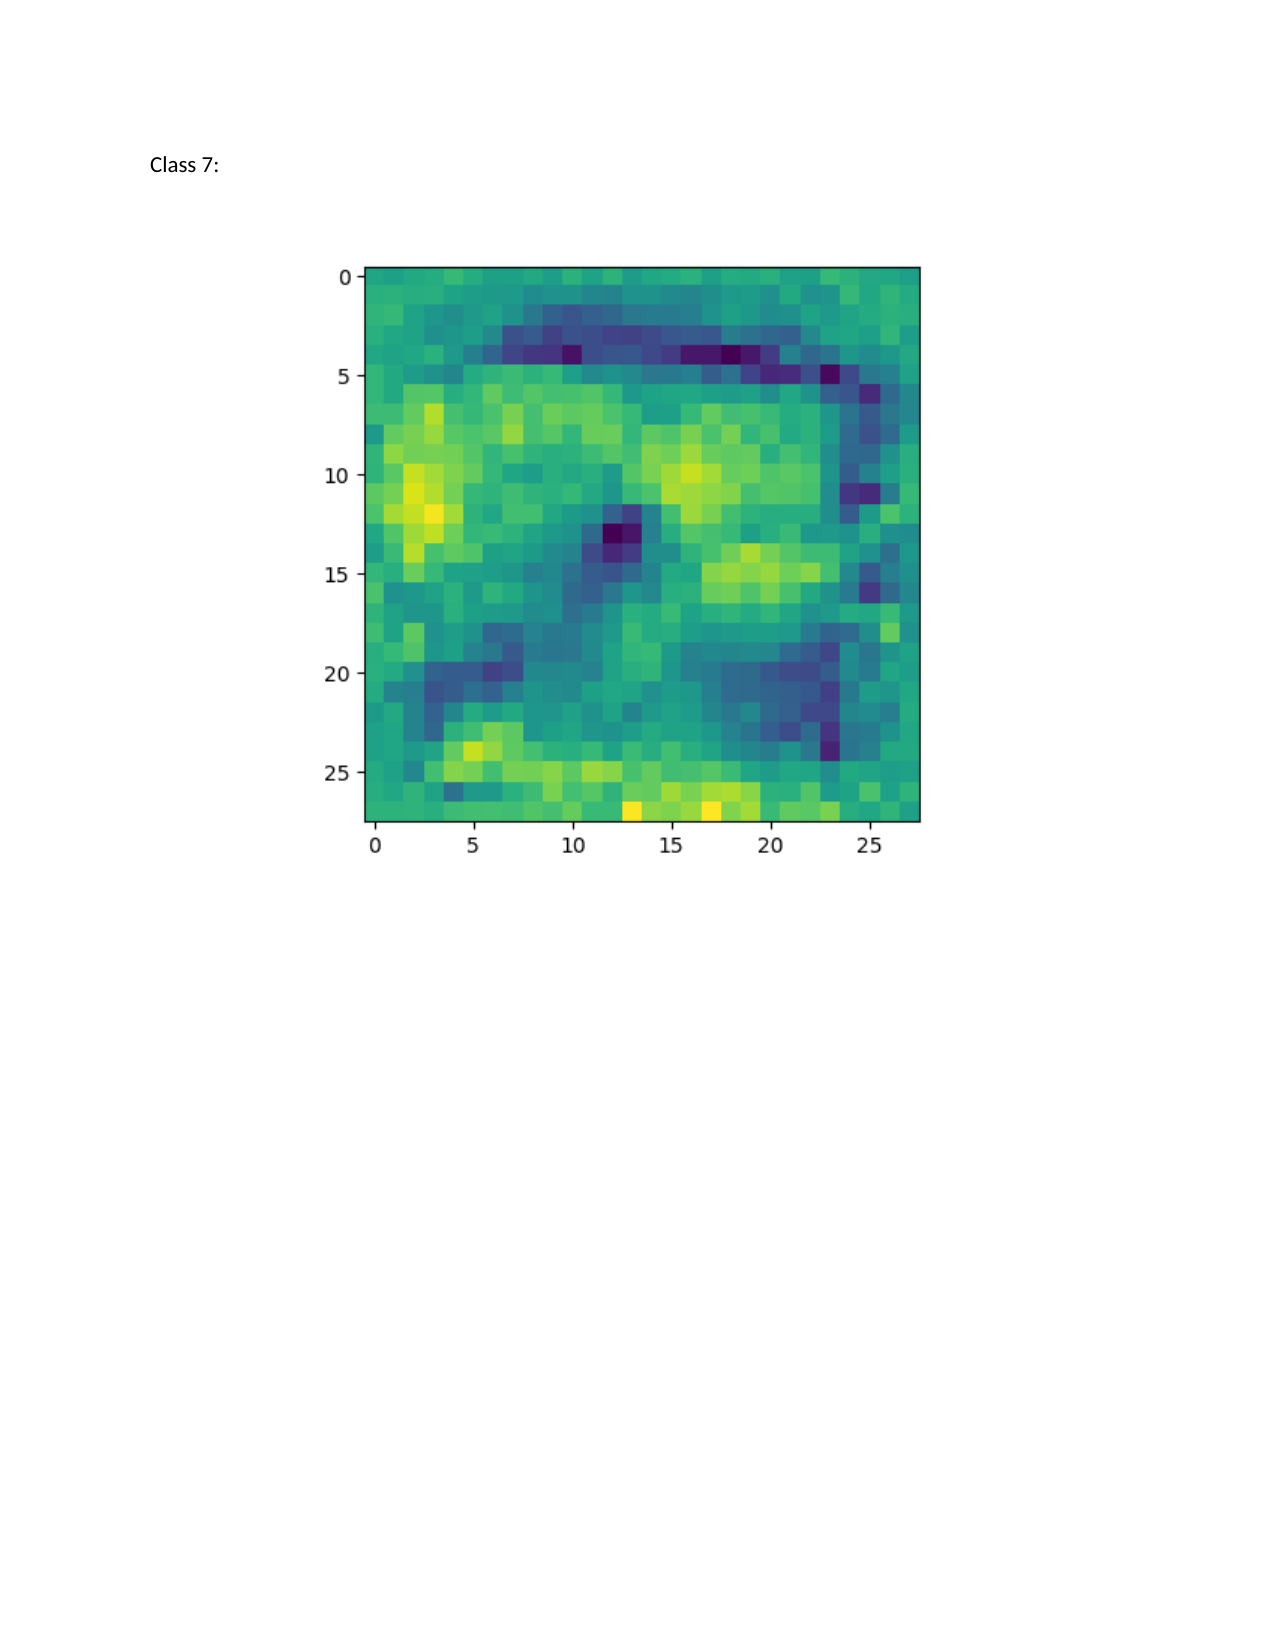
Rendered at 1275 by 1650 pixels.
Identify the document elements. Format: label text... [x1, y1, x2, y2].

picture [150, 180, 1110, 901]
